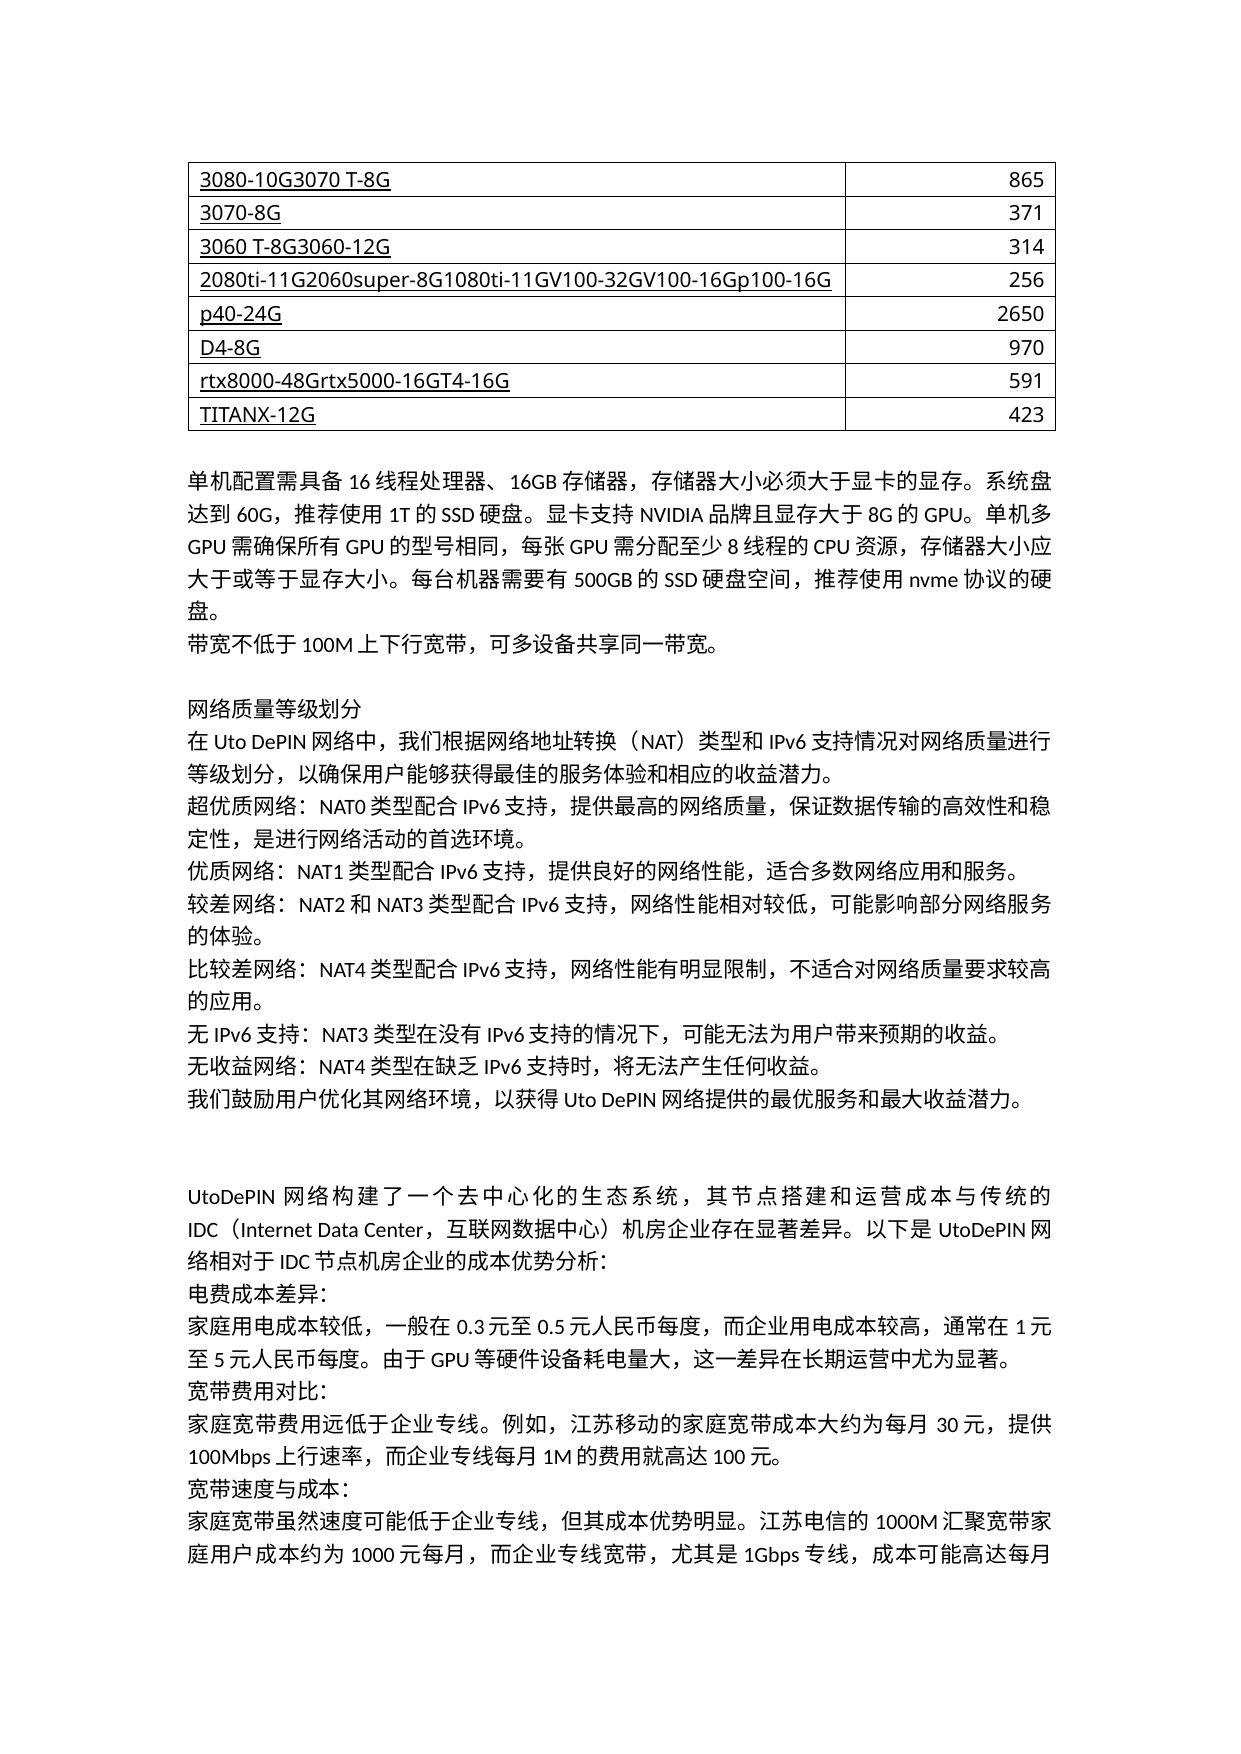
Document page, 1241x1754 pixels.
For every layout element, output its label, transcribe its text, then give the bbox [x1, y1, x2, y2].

text 比较差网络：NAT4类型配合IPv6支持，网络性能有明显限制，不适合对网络质量要求较高的应用。 [187, 951, 1053, 1016]
text 单机配置需具备16线程处理器、16GB存储器，存储器大小必须大于显卡的显存。系统盘达到60G，推荐使用1T的SSD硬盘。显卡支持NVIDIA品牌且显存大于8G的GPU。单机多GPU需确保所有GPU的型号相同，每张GPU需分配至少8线程的CPU资源，存储器大小应大于或等于显存大小。每台机器需要有500GB的SSD硬盘空间，推荐使用nvme协议的硬盘。 [187, 464, 1053, 626]
text 带宽不低于100M上下行宽带，可多设备共享同一带宽。 [187, 626, 1053, 659]
text 家庭用电成本较低，一般在0.3元至0.5元人民币每度，而企业用电成本较高，通常在1元至5元人民币每度。由于GPU等硬件设备耗电量大，这一差异在长期运营中尤为显著。 [187, 1309, 1053, 1374]
table_cell 2080ti-11G2060super-8G1080ti-11GV100-32GV100-16Gp100-16G [189, 264, 845, 296]
table_cell 970 [846, 331, 1055, 363]
table_cell 3070-8G [189, 197, 845, 229]
table_cell rtx8000-48Grtx5000-16GT4-16G [189, 364, 845, 397]
table_cell 2650 [846, 297, 1055, 330]
text 电费成本差异： [187, 1276, 1053, 1309]
text 无IPv6支持：NAT3类型在没有IPv6支持的情况下，可能无法为用户带来预期的收益。 [187, 1016, 1053, 1049]
table_cell 256 [846, 264, 1055, 296]
text 优质网络：NAT1类型配合IPv6支持，提供良好的网络性能，适合多数网络应用和服务。 [187, 854, 1053, 886]
text 宽带费用对比： [187, 1374, 1053, 1406]
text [187, 1504, 1053, 1569]
table_cell D4-8G [189, 331, 845, 363]
text 我们鼓励用户优化其网络环境，以获得Uto DePIN网络提供的最优服务和最大收益潜力。 [187, 1081, 1053, 1114]
table_cell 371 [846, 197, 1055, 229]
table_cell 591 [846, 364, 1055, 397]
text 较差网络：NAT2和NAT3类型配合IPv6支持，网络性能相对较低，可能影响部分网络服务的体验。 [187, 886, 1053, 951]
table_cell TITANX-12G [189, 398, 845, 430]
text 宽带速度与成本： [187, 1471, 1053, 1504]
table_cell p40-24G [189, 297, 845, 330]
text 在Uto DePIN网络中，我们根据网络地址转换（NAT）类型和IPv6支持情况对网络质量进行等级划分，以确保用户能够获得最佳的服务体验和相应的收益潜力。 [187, 724, 1053, 789]
table_cell 423 [846, 398, 1055, 430]
table_cell 865 [846, 163, 1055, 196]
text 无收益网络：NAT4类型在缺乏IPv6支持时，将无法产生任何收益。 [187, 1049, 1053, 1081]
table_cell 3080-10G3070 T-8G [189, 163, 845, 196]
text 超优质网络：NAT0类型配合IPv6支持，提供最高的网络质量，保证数据传输的高效性和稳定性，是进行网络活动的首选环境。 [187, 789, 1053, 854]
table_cell 314 [846, 230, 1055, 263]
text UtoDePIN网络构建了一个去中心化的生态系统，其节点搭建和运营成本与传统的IDC（Internet Data Center，互联网数据中心）机房企业存在显著差异。以下是UtoDePIN网络相对于IDC节点机房企业的成本优势分析： [187, 1179, 1053, 1276]
text 家庭宽带费用远低于企业专线。例如，江苏移动的家庭宽带成本大约为每月30元，提供100Mbps上行速率，而企业专线每月1M的费用就高达100元。 [187, 1406, 1053, 1471]
table_cell 3060 T-8G3060-12G [189, 230, 845, 263]
text 网络质量等级划分 [187, 691, 1053, 724]
